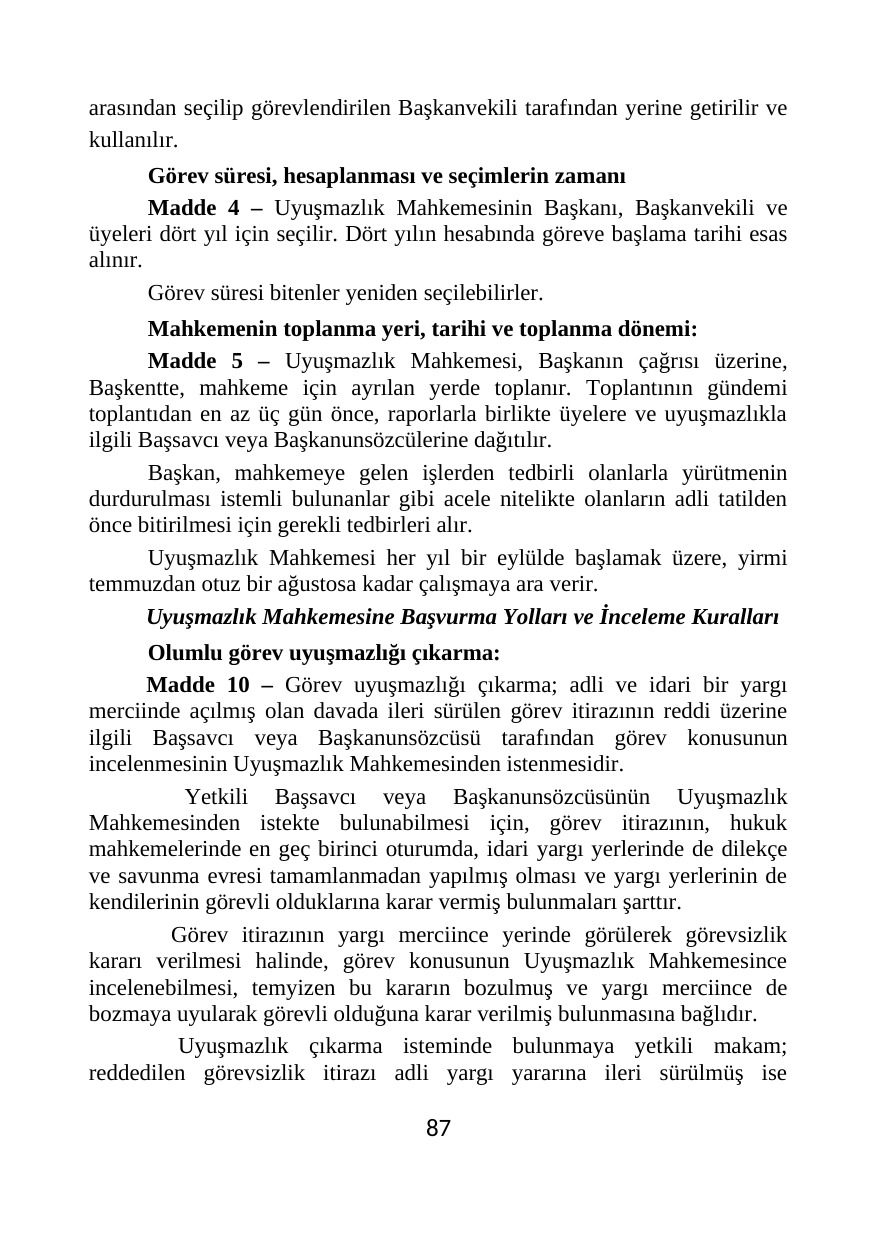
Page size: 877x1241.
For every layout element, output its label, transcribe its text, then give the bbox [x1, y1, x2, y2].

text Görev itirazının yargı merciince yerinde görülerek görevsizlik kararı verilmesi halinde, görev konusunun Uyuşmazlık Mahkemesince incelenebilmesi, temyizen bu kararın bozulmuş ve yargı merciince de bozmaya uyularak görevli olduğuna karar verilmiş bulunmasına bağlıdır. [89, 921, 788, 1026]
text Görev süresi bitenler yeniden seçilebilirler. [89, 279, 788, 306]
text Uyuşmazlık Mahkemesi her yıl bir eylülde başlamak üzere, yirmi temmuzdan otuz bir ağustosa kadar çalışmaya ara verir. [89, 544, 788, 597]
text Madde 5 – Uyuşmazlık Mahkemesi, Başkanın çağrısı üzerine, Başkentte, mahkeme için ayrılan yerde toplanır. Toplantının gündemi toplantıdan en az üç gün önce, raporlarla birlikte üyelere ve uyuşmazlıkla ilgili Başsavcı veya Başkanunsözcülerine dağıtılır. [89, 347, 788, 453]
subtitle Görev süresi, hesaplanması ve seçimlerin zamanı [89, 165, 788, 188]
subtitle Olumlu görev uyuşmazlığı çıkarma: [89, 642, 788, 665]
text Madde 4 – Uyuşmazlık Mahkemesinin Başkanı, Başkanvekili ve üyeleri dört yıl için seçilir. Dört yılın hesabında göreve başlama tarihi esas alınır. [89, 194, 788, 273]
subtitle Mahkemenin toplanma yeri, tarihi ve toplanma dönemi: [89, 318, 788, 341]
text Yetkili Başsavcı veya Başkanunsözcüsünün Uyuşmazlık Mahkemesinden istekte bulunabilmesi için, görev itirazının, hukuk mahkemelerinde en geç birinci oturumda, idari yargı yerlerinde de dilekçe ve savunma evresi tamamlanmadan yapılmış olması ve yargı yerlerinin de kendilerinin görevli olduklarına karar vermiş bulunmaları şarttır. [89, 783, 788, 914]
text Madde 10 – Görev uyuşmazlığı çıkarma; adli ve idari bir yargı merciinde açılmış olan davada ileri sürülen görev itirazının reddi üzerine ilgili Başsavcı veya Başkanunsözcüsü tarafından görev konusunun incelenmesinin Uyuşmazlık Mahkemesinden istenmesidir. [89, 671, 788, 777]
text Başkan, mahkemeye gelen işlerden tedbirli olanlarla yürütmenin durdurulması istemli bulunanlar gibi acele nitelikte olanların adli tatilden önce bitirilmesi için gerekli tedbirleri alır. [89, 459, 788, 538]
subtitle Uyuşmazlık Mahkemesine Başvurma Yolları ve İnceleme Kuralları [89, 603, 788, 629]
